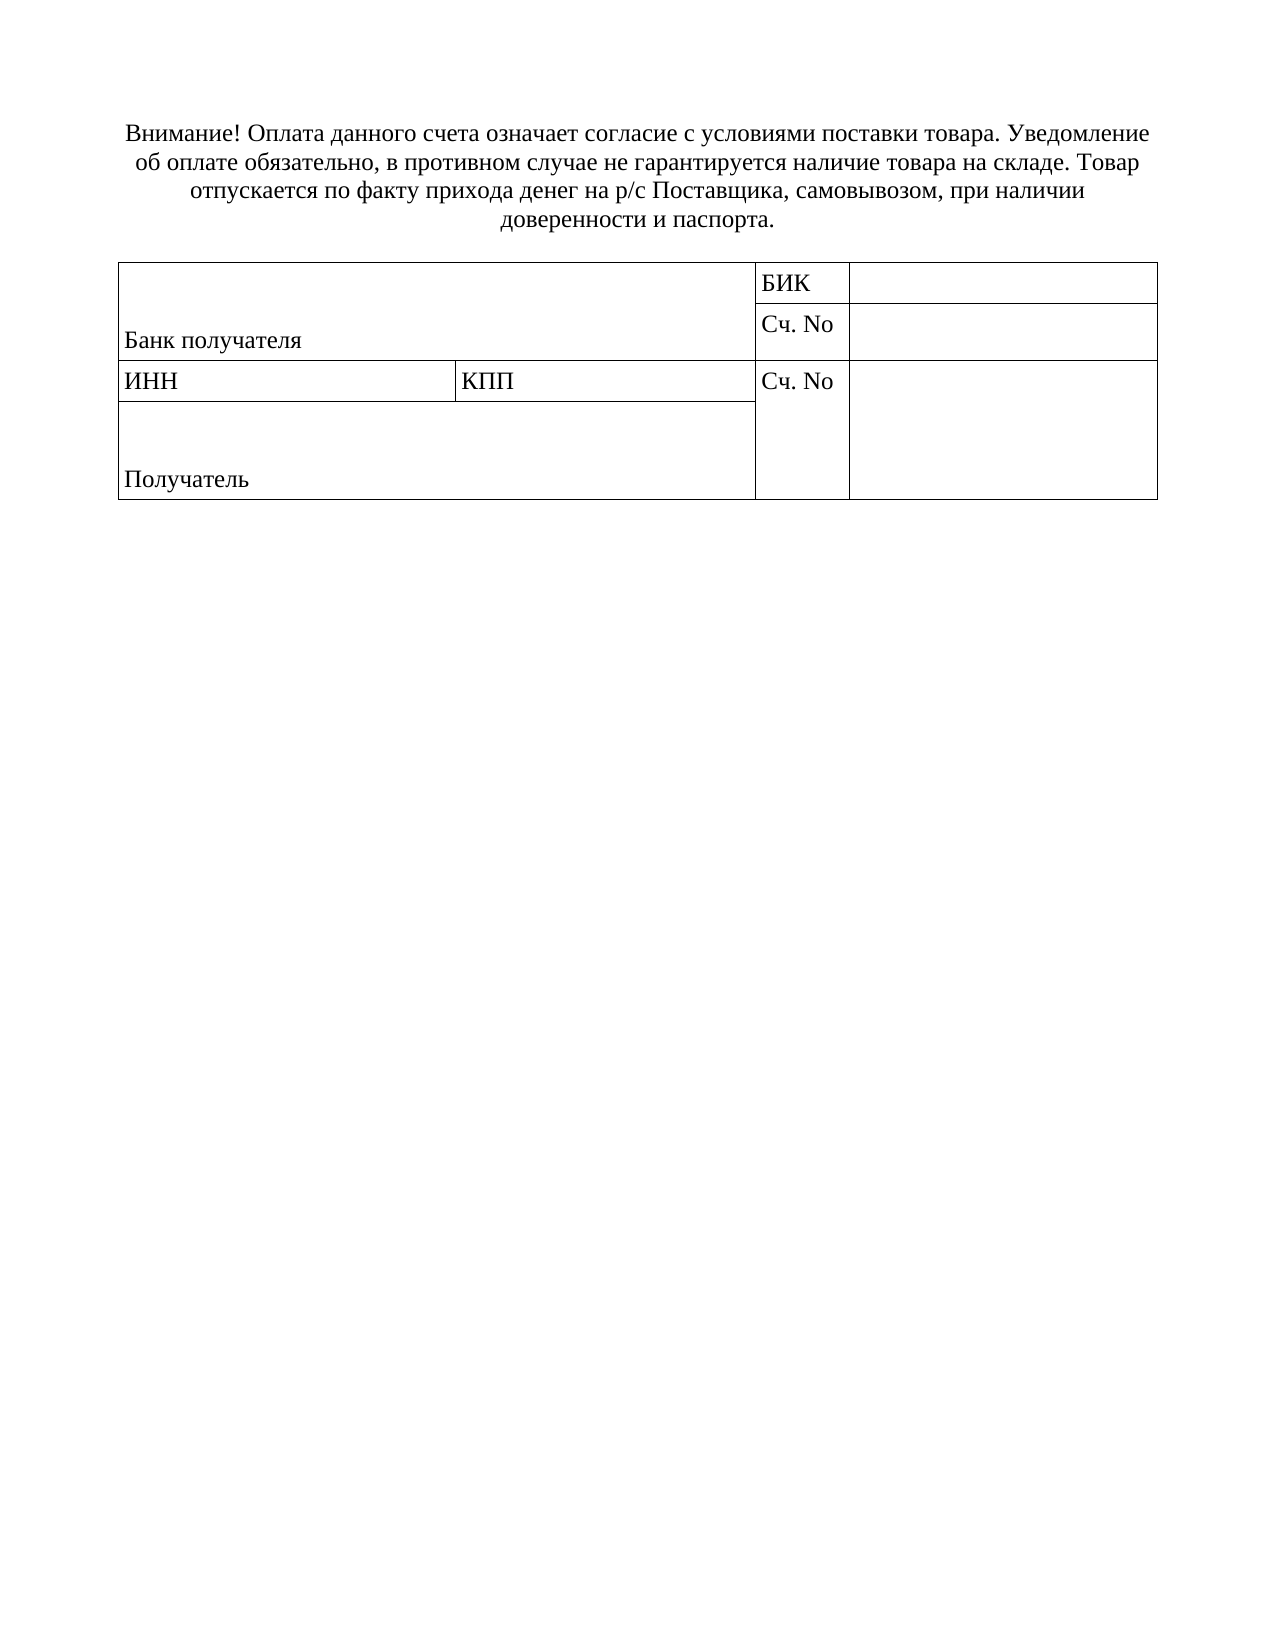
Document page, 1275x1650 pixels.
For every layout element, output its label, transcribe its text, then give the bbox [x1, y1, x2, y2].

table_cell [850, 361, 1157, 499]
table_cell Сч. No [756, 304, 849, 360]
table_cell Сч. No [756, 361, 849, 499]
table_cell ИНН [119, 361, 455, 401]
table_header БИК [756, 263, 849, 303]
table_cell [850, 304, 1157, 360]
table_cell Получатель [119, 402, 755, 499]
text Внимание! Оплата данного счета означает согласие с условиями поставки товара. Уведомление об оплате обязательно, в противном случае не гарантируется наличие товара на складе. Товар отпускается по факту прихода денег на р/с Поставщика, самовывозом, при наличии доверенности и паспорта. [118, 118, 1157, 233]
table_header Банк получателя [119, 263, 755, 360]
table_header [850, 263, 1157, 303]
table_cell КПП [456, 361, 755, 401]
